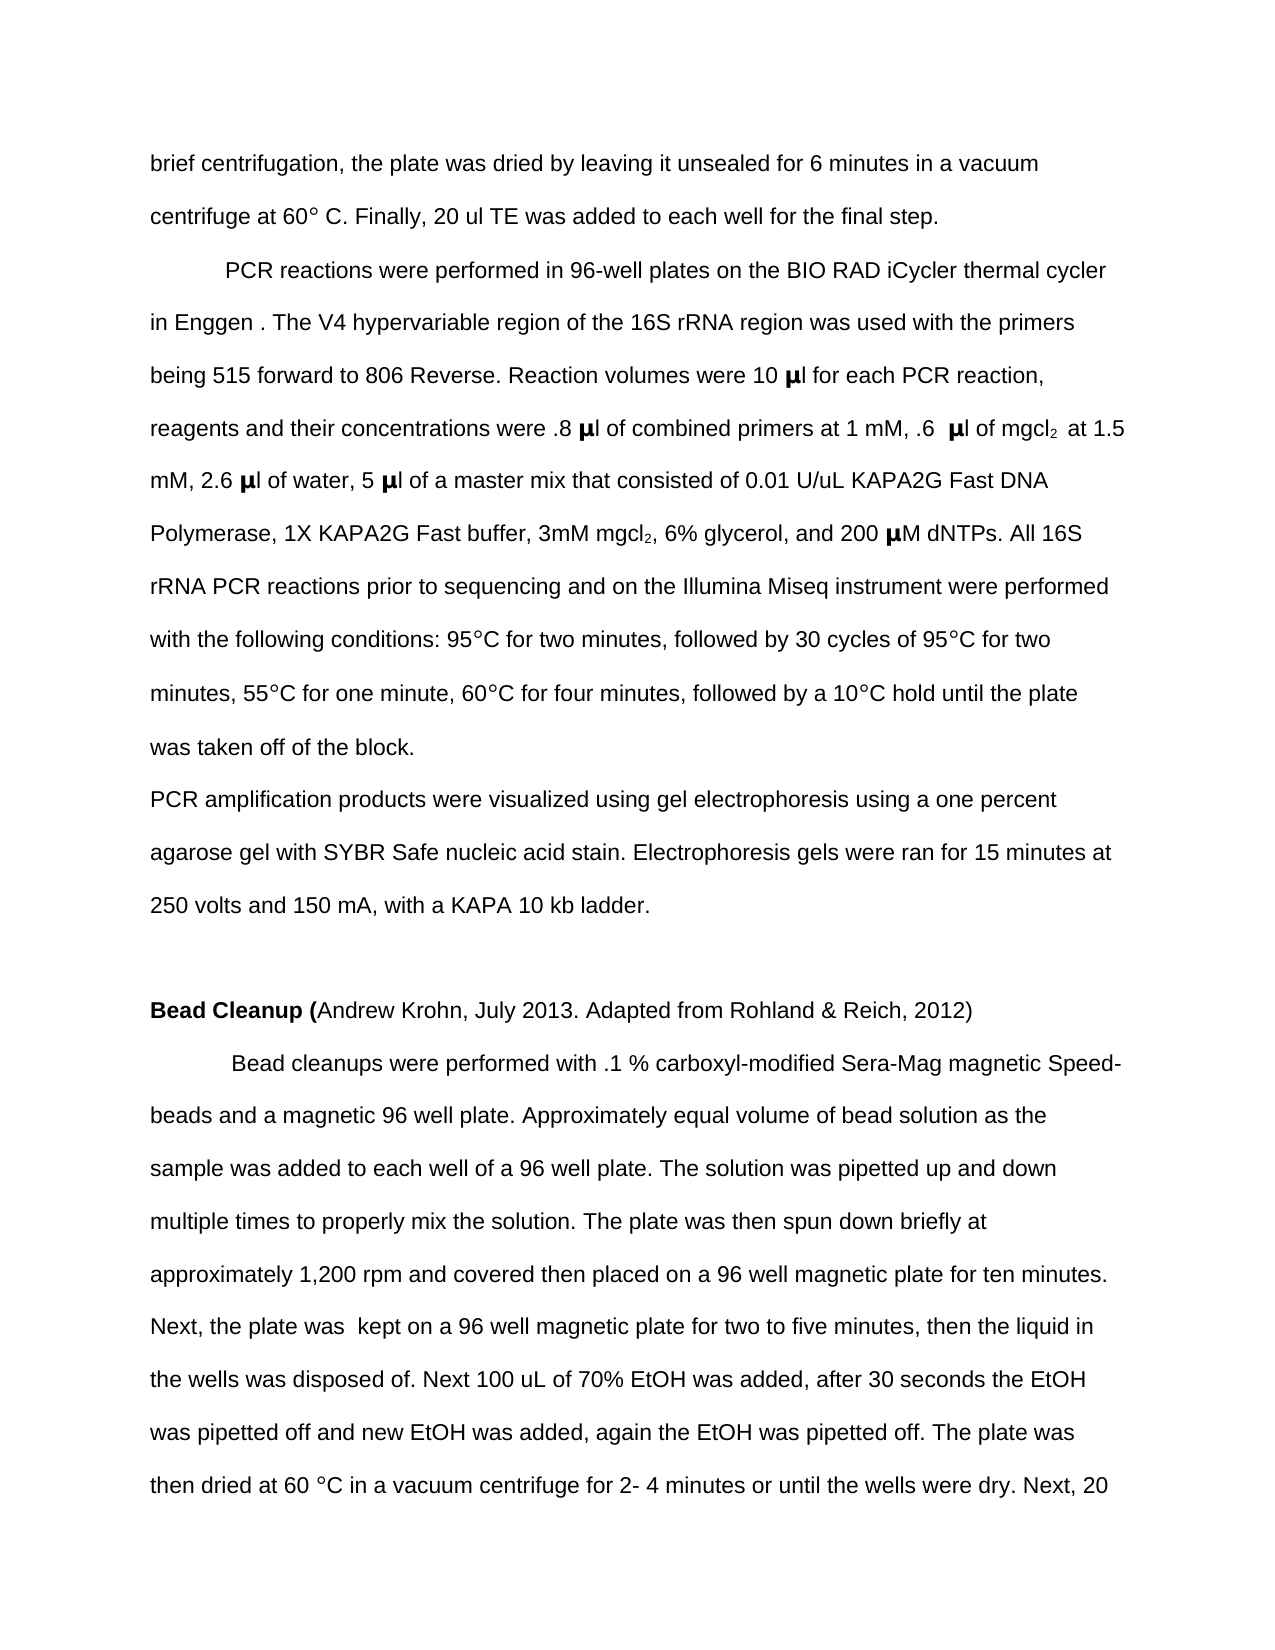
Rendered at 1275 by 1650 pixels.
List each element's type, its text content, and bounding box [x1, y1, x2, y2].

text Bead Cleanup (Andrew Krohn, July 2013. Adapted from Rohland & Reich, 2012) [150, 997, 1125, 1023]
text PCR reactions were performed in 96-well plates on the BIO RAD iCycler thermal cycler in Enggen . The V4 hypervariable region of the 16S rRNA region was used with the primers being 515 forward to 806 Reverse. Reaction volumes were 10 𝝻l for each PCR reaction, reagents and their concentrations were .8 𝝻l of combined primers at 1 mM, .6 𝝻l of mgcl2 at 1.5 mM, 2.6 𝝻l of water, 5 𝝻l of a master mix that consisted of 0.01 U/uL KAPA2G Fast DNA Polymerase, 1X KAPA2G Fast buffer, 3mM mgcl2, 6% glycerol, and 200 𝝻M dNTPs. All 16S rRNA PCR reactions prior to sequencing and on the Illumina Miseq instrument were performed with the following conditions: 95C for two minutes, followed by 30 cycles of 95C for two minutes, 55C for one minute, 60C for four minutes, followed by a 10C hold until the plate was taken off of the block. [150, 257, 1125, 760]
text PCR amplification products were visualized using gel electrophoresis using a one percent agarose gel with SYBR Safe nucleic acid stain. Electrophoresis gels were ran for 15 minutes at 250 volts and 150 mA, with a KAPA 10 kb ladder. [150, 786, 1125, 918]
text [150, 150, 1125, 230]
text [150, 1050, 1125, 1499]
